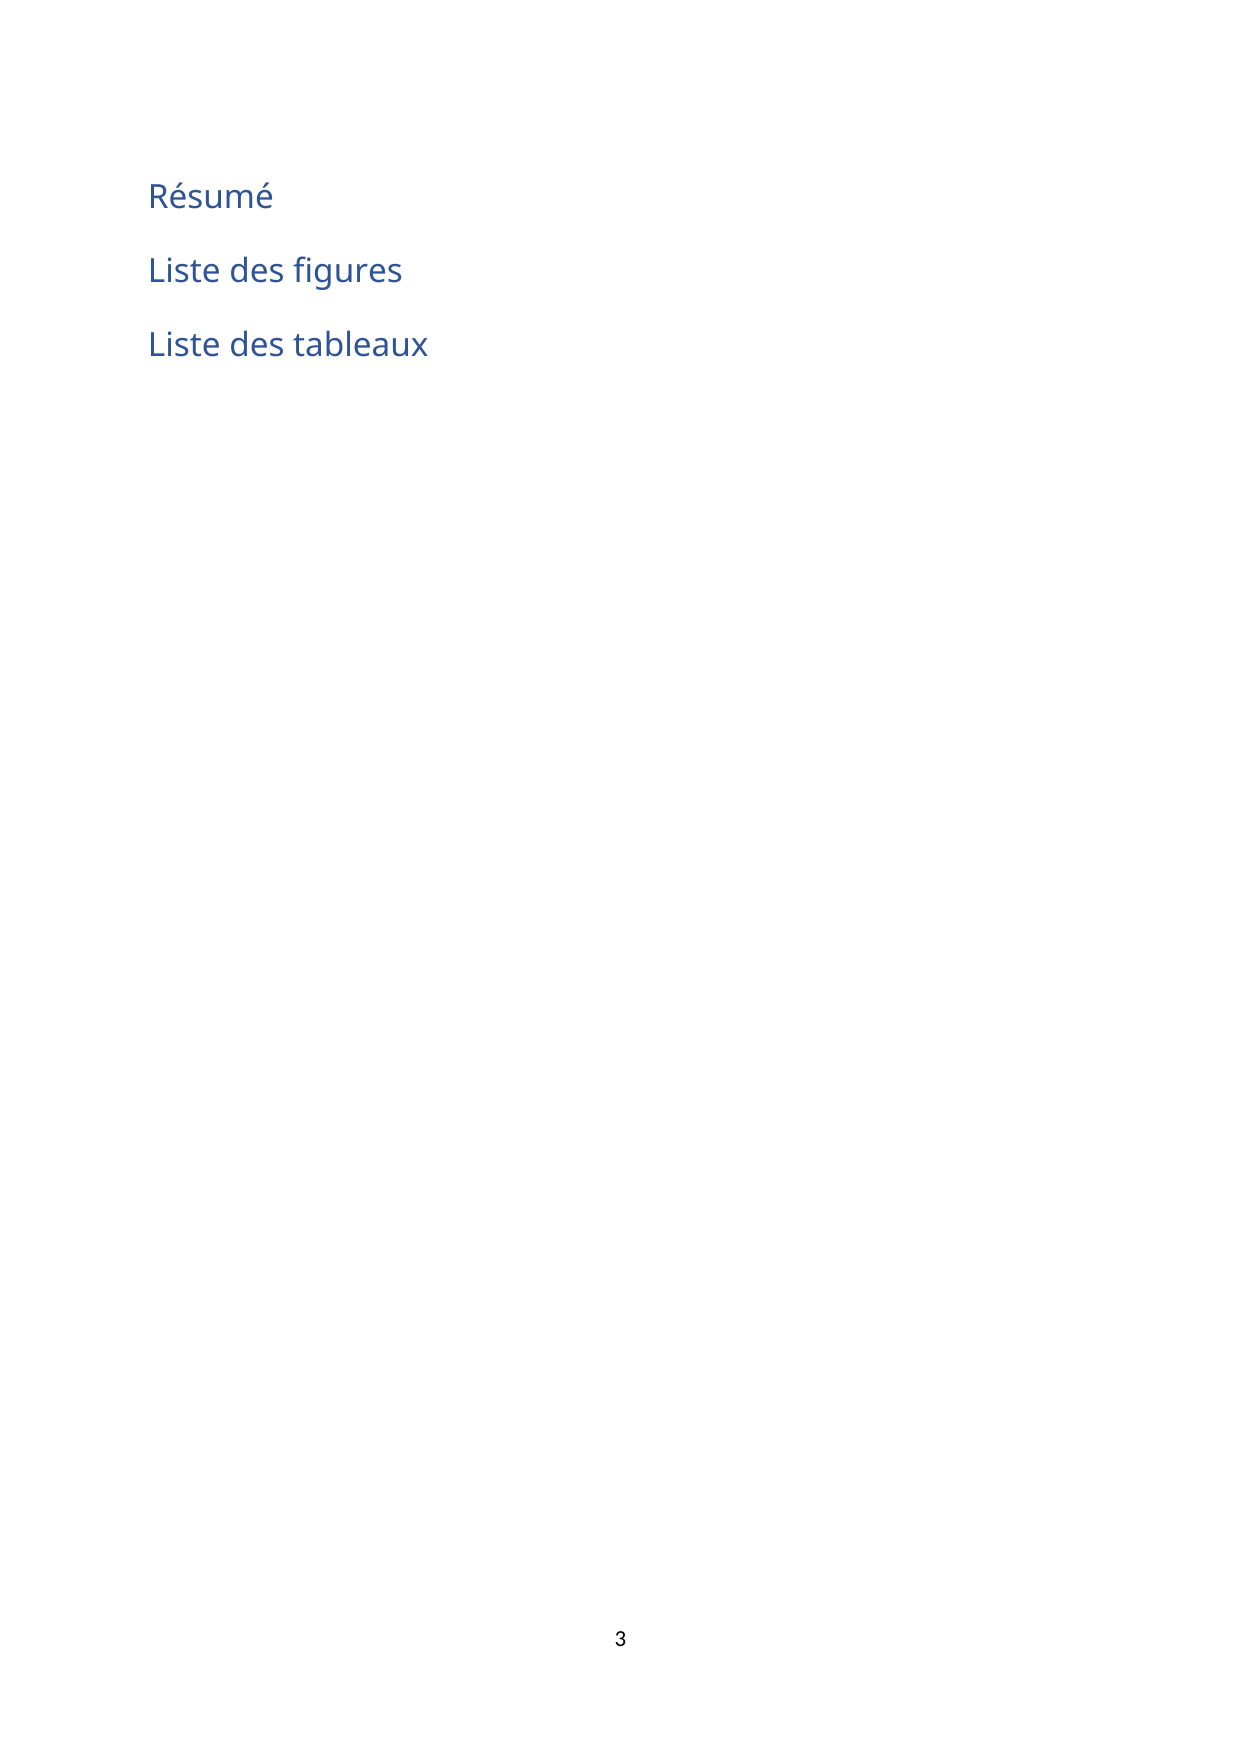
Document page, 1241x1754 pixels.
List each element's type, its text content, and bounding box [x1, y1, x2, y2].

subtitle Liste des figures [148, 247, 1093, 292]
subtitle Liste des tableaux [148, 321, 1093, 366]
subtitle Résumé [148, 173, 1093, 218]
